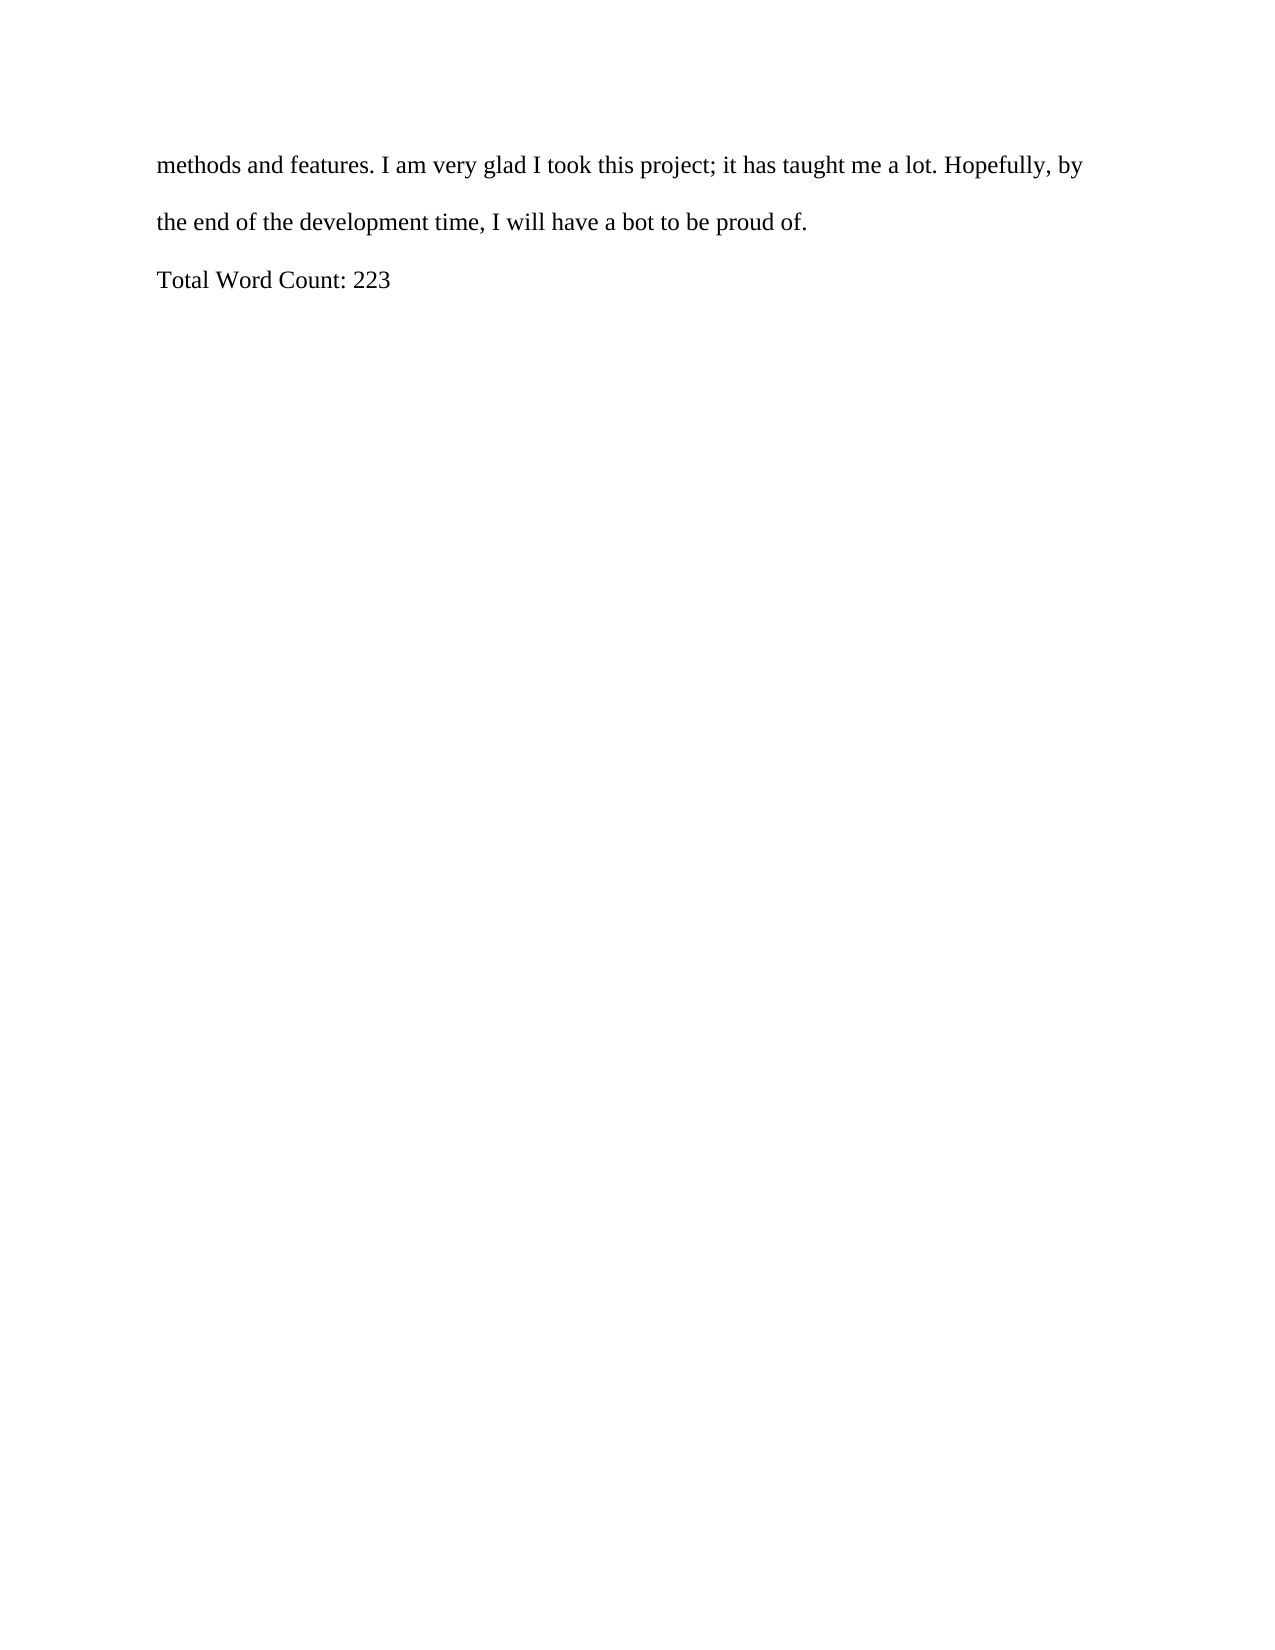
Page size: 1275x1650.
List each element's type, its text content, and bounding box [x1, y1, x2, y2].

text Total Word Count: 223 [156, 265, 1118, 294]
